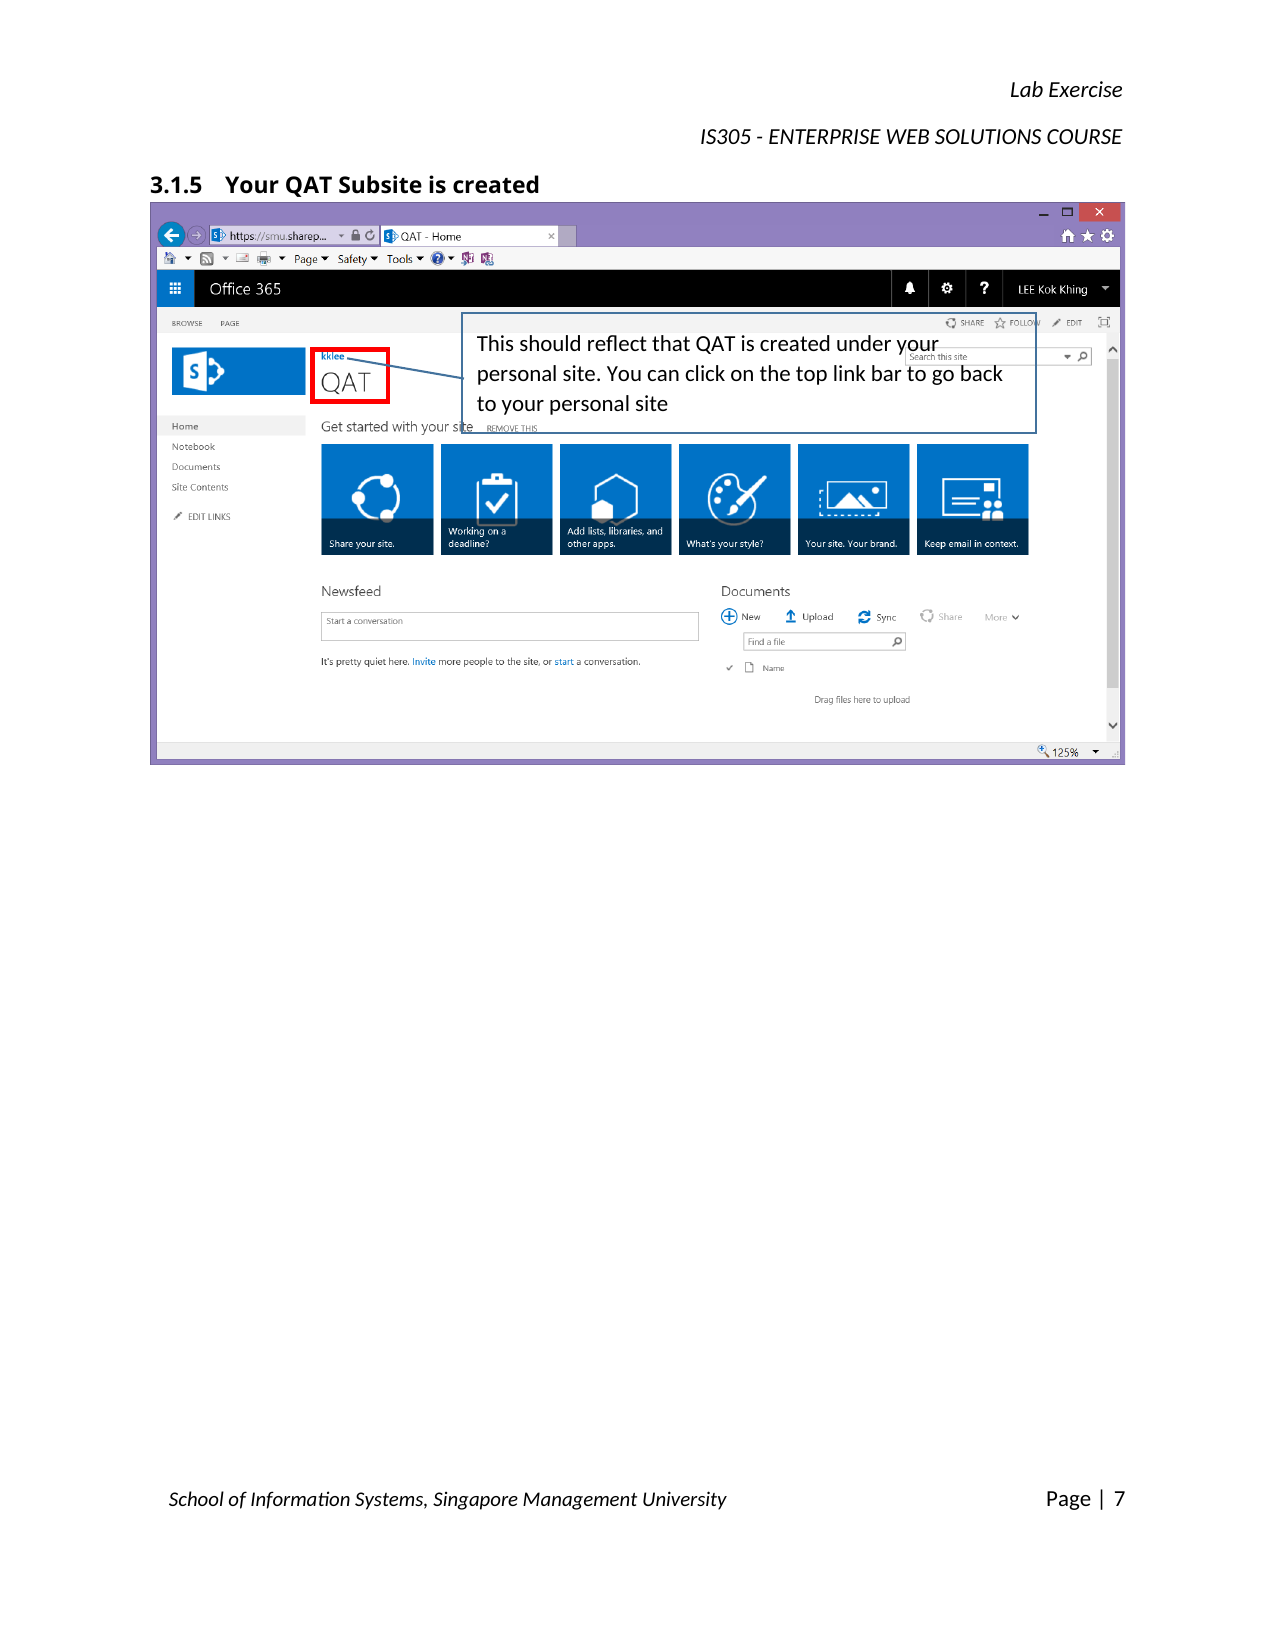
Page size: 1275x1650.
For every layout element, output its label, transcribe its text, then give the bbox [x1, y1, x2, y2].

picture [150, 202, 1125, 765]
subtitle Your QAT Subsite is created [150, 169, 1125, 200]
